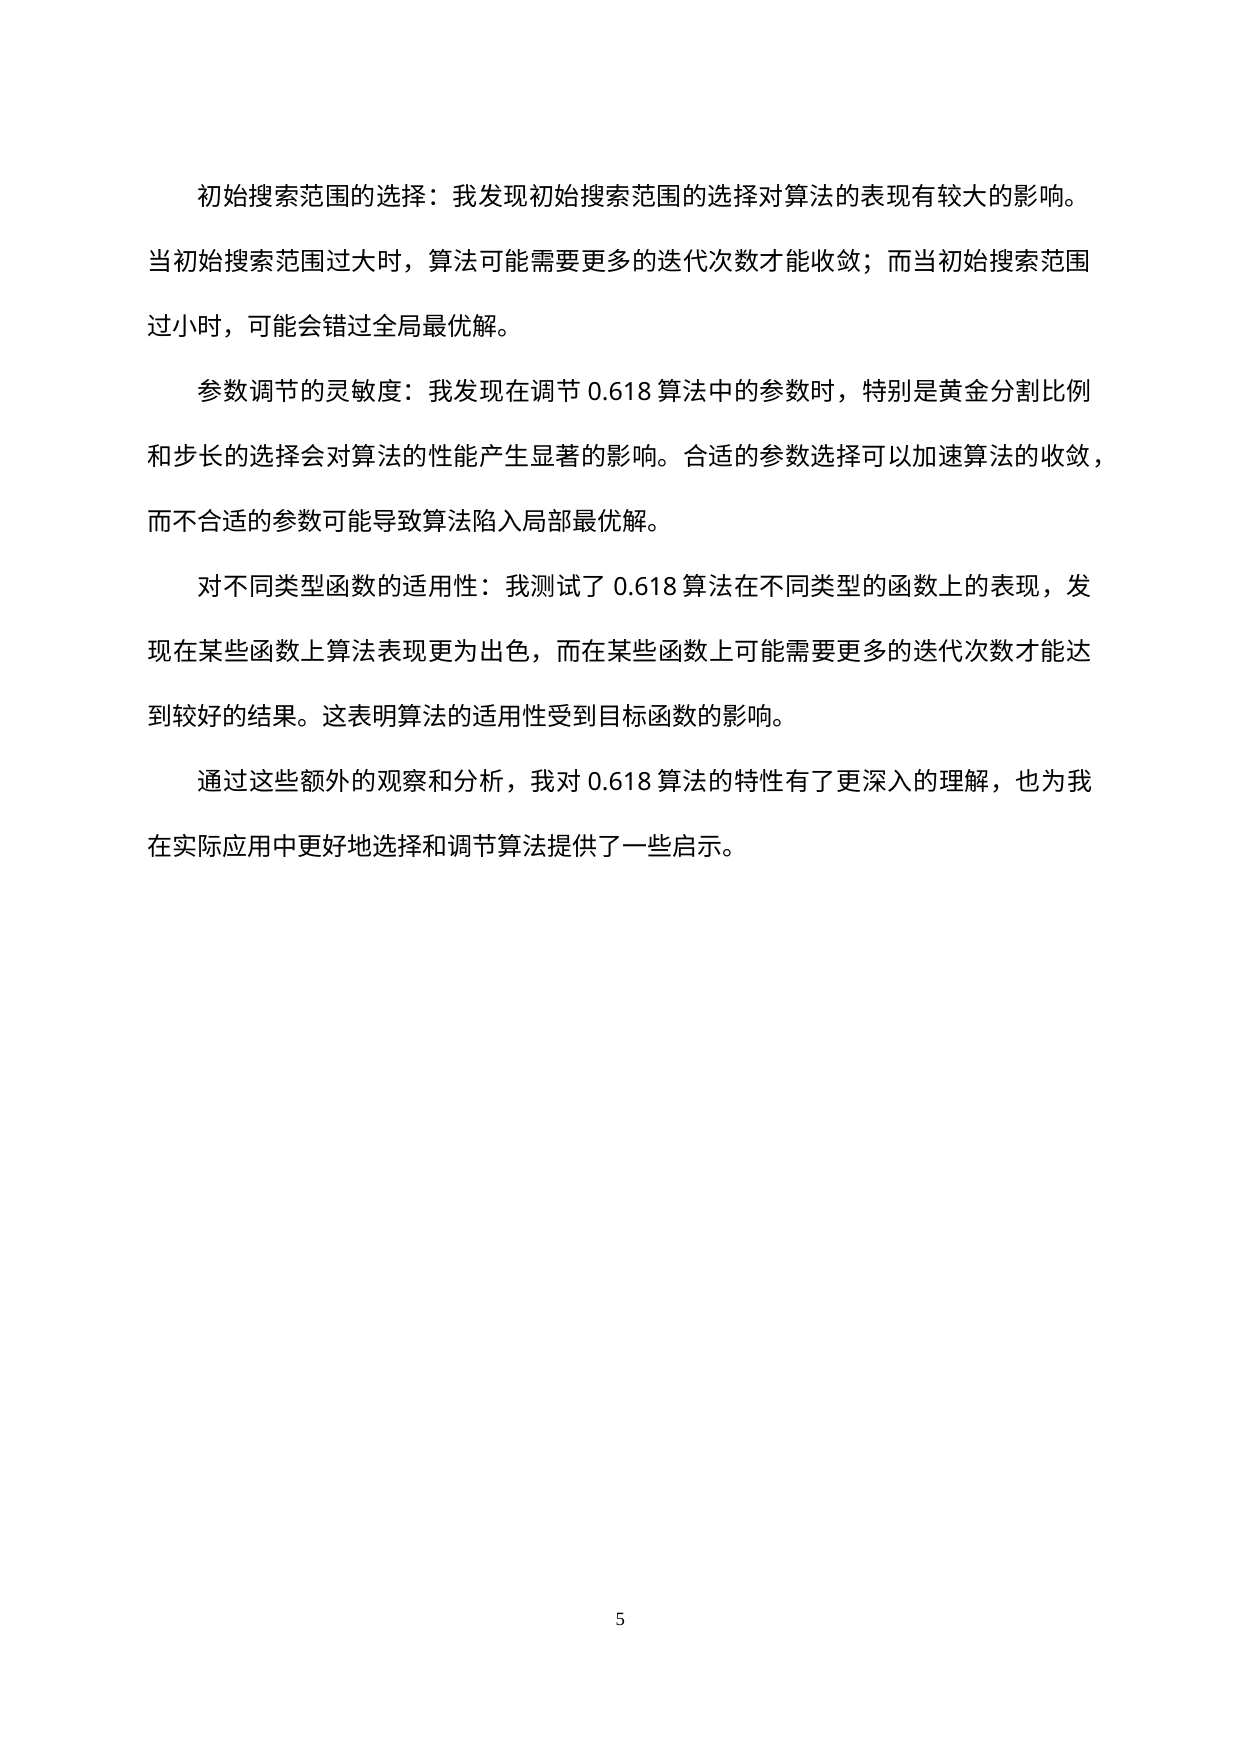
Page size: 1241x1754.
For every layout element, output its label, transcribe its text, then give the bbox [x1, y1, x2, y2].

text 对不同类型函数的适用性：我测试了0.618算法在不同类型的函数上的表现，发现在某些函数上算法表现更为出色，而在某些函数上可能需要更多的迭代次数才能达到较好的结果。这表明算法的适用性受到目标函数的影响。 [148, 552, 1092, 747]
text 通过这些额外的观察和分析，我对0.618算法的特性有了更深入的理解，也为我在实际应用中更好地选择和调节算法提供了一些启示。 [148, 747, 1092, 877]
text 初始搜索范围的选择：我发现初始搜索范围的选择对算法的表现有较大的影响。当初始搜索范围过大时，算法可能需要更多的迭代次数才能收敛；而当初始搜索范围过小时，可能会错过全局最优解。 [148, 162, 1092, 357]
text 参数调节的灵敏度：我发现在调节0.618算法中的参数时，特别是黄金分割比例和步长的选择会对算法的性能产生显著的影响。合适的参数选择可以加速算法的收敛，而不合适的参数可能导致算法陷入局部最优解。 [148, 357, 1092, 552]
